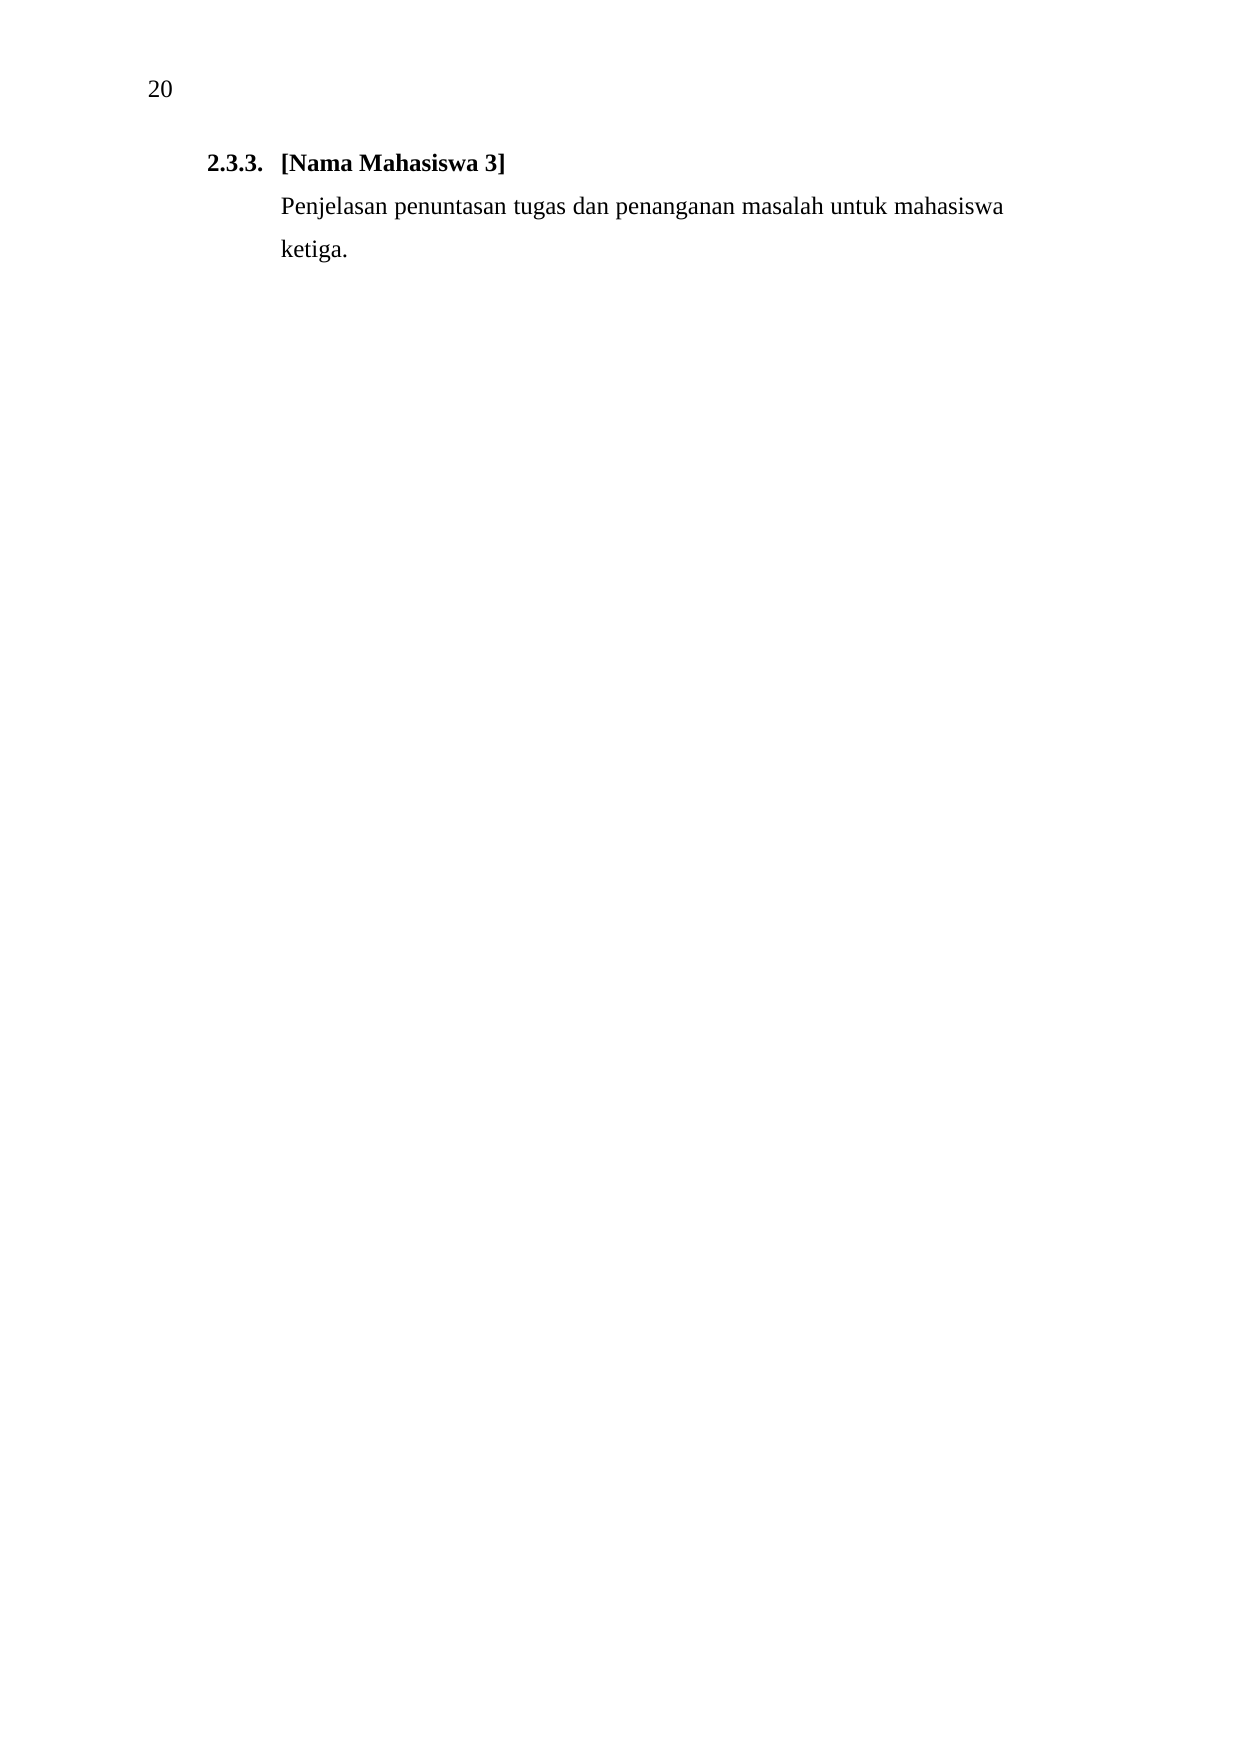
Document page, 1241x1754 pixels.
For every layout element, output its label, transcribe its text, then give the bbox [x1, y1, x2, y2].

subtitle [Nama Mahasiswa 3] [207, 148, 1004, 176]
text Penjelasan penuntasan tugas dan penanganan masalah untuk mahasiswa ketiga. [281, 191, 1004, 263]
